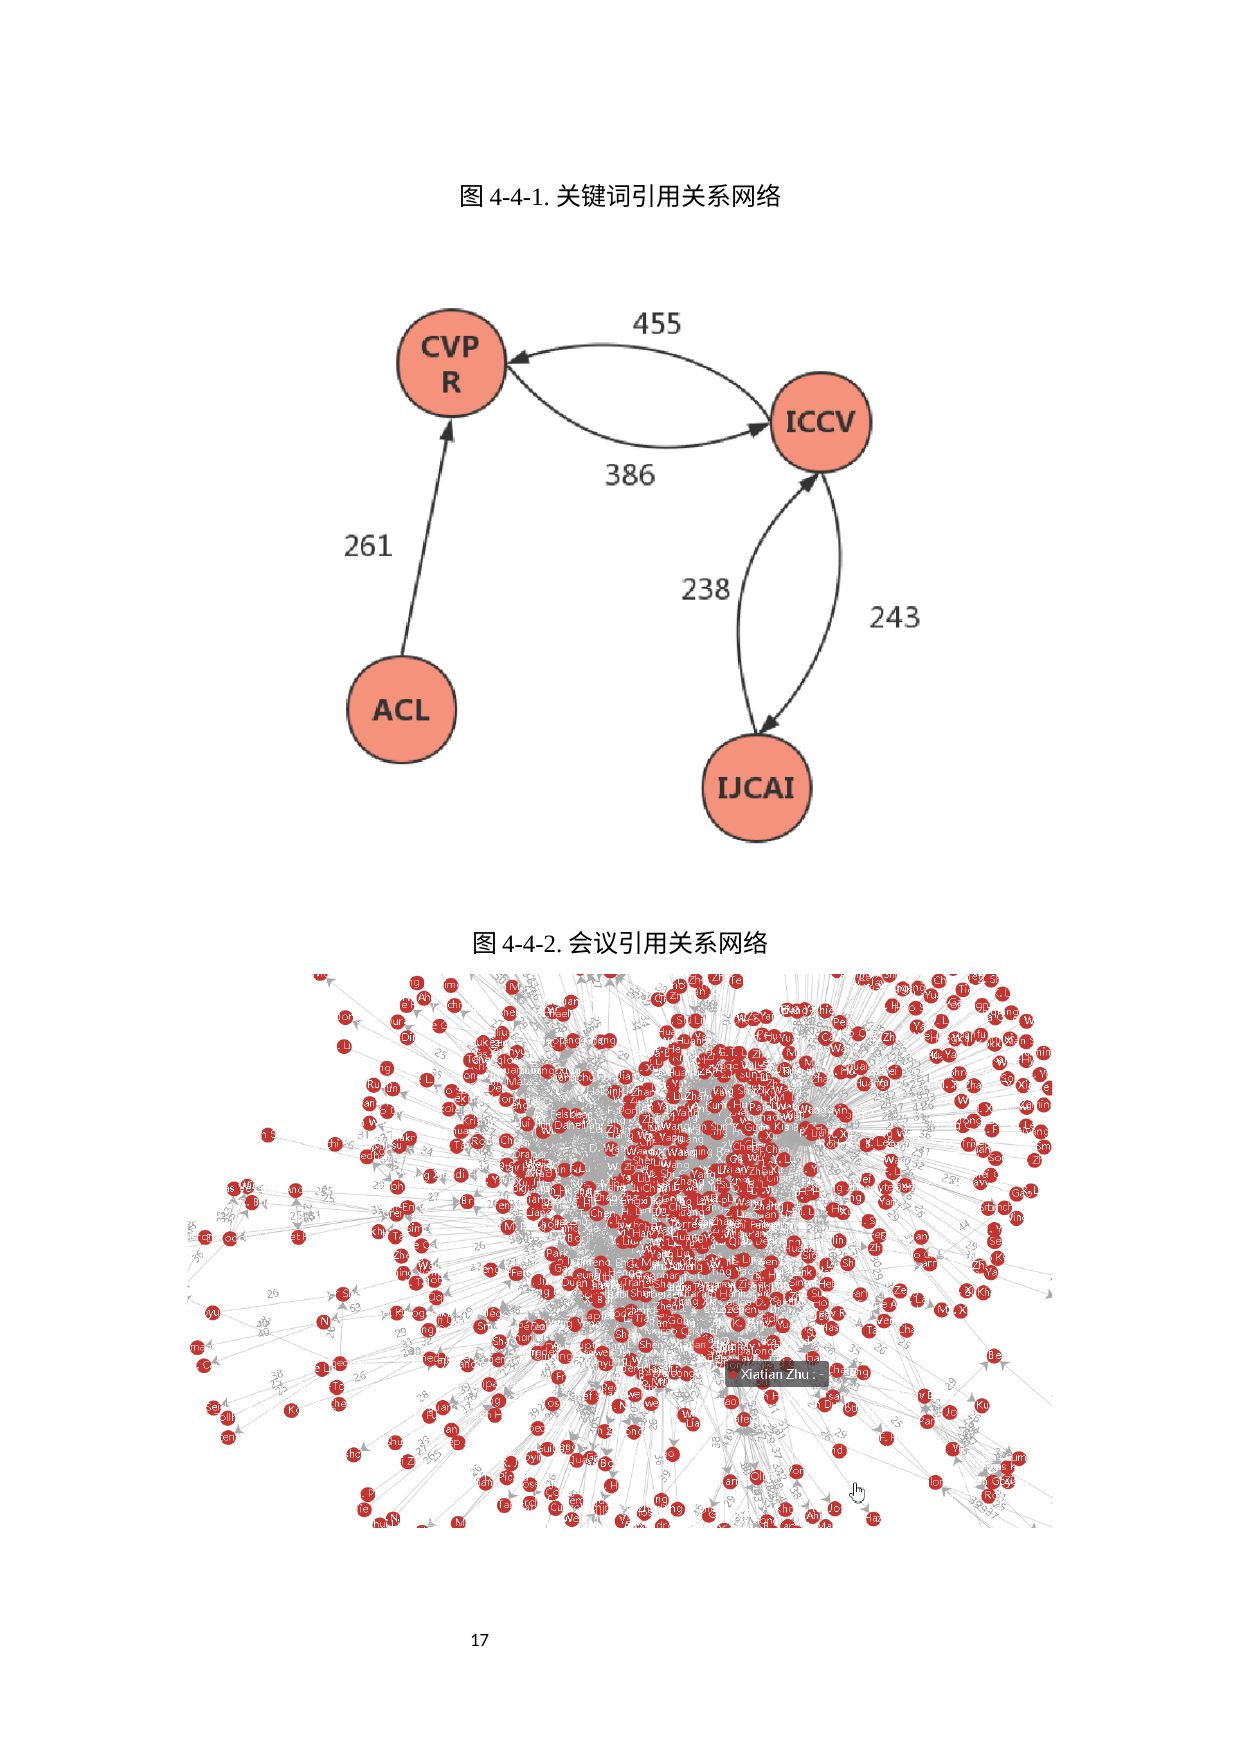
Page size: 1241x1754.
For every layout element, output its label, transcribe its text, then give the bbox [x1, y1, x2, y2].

list 图4-4-2. 会议引用关系网络 [187, 909, 1053, 974]
picture [187, 974, 1053, 1528]
picture [187, 227, 1053, 887]
list 图4-4-1. 关键词引用关系网络 [187, 162, 1053, 227]
